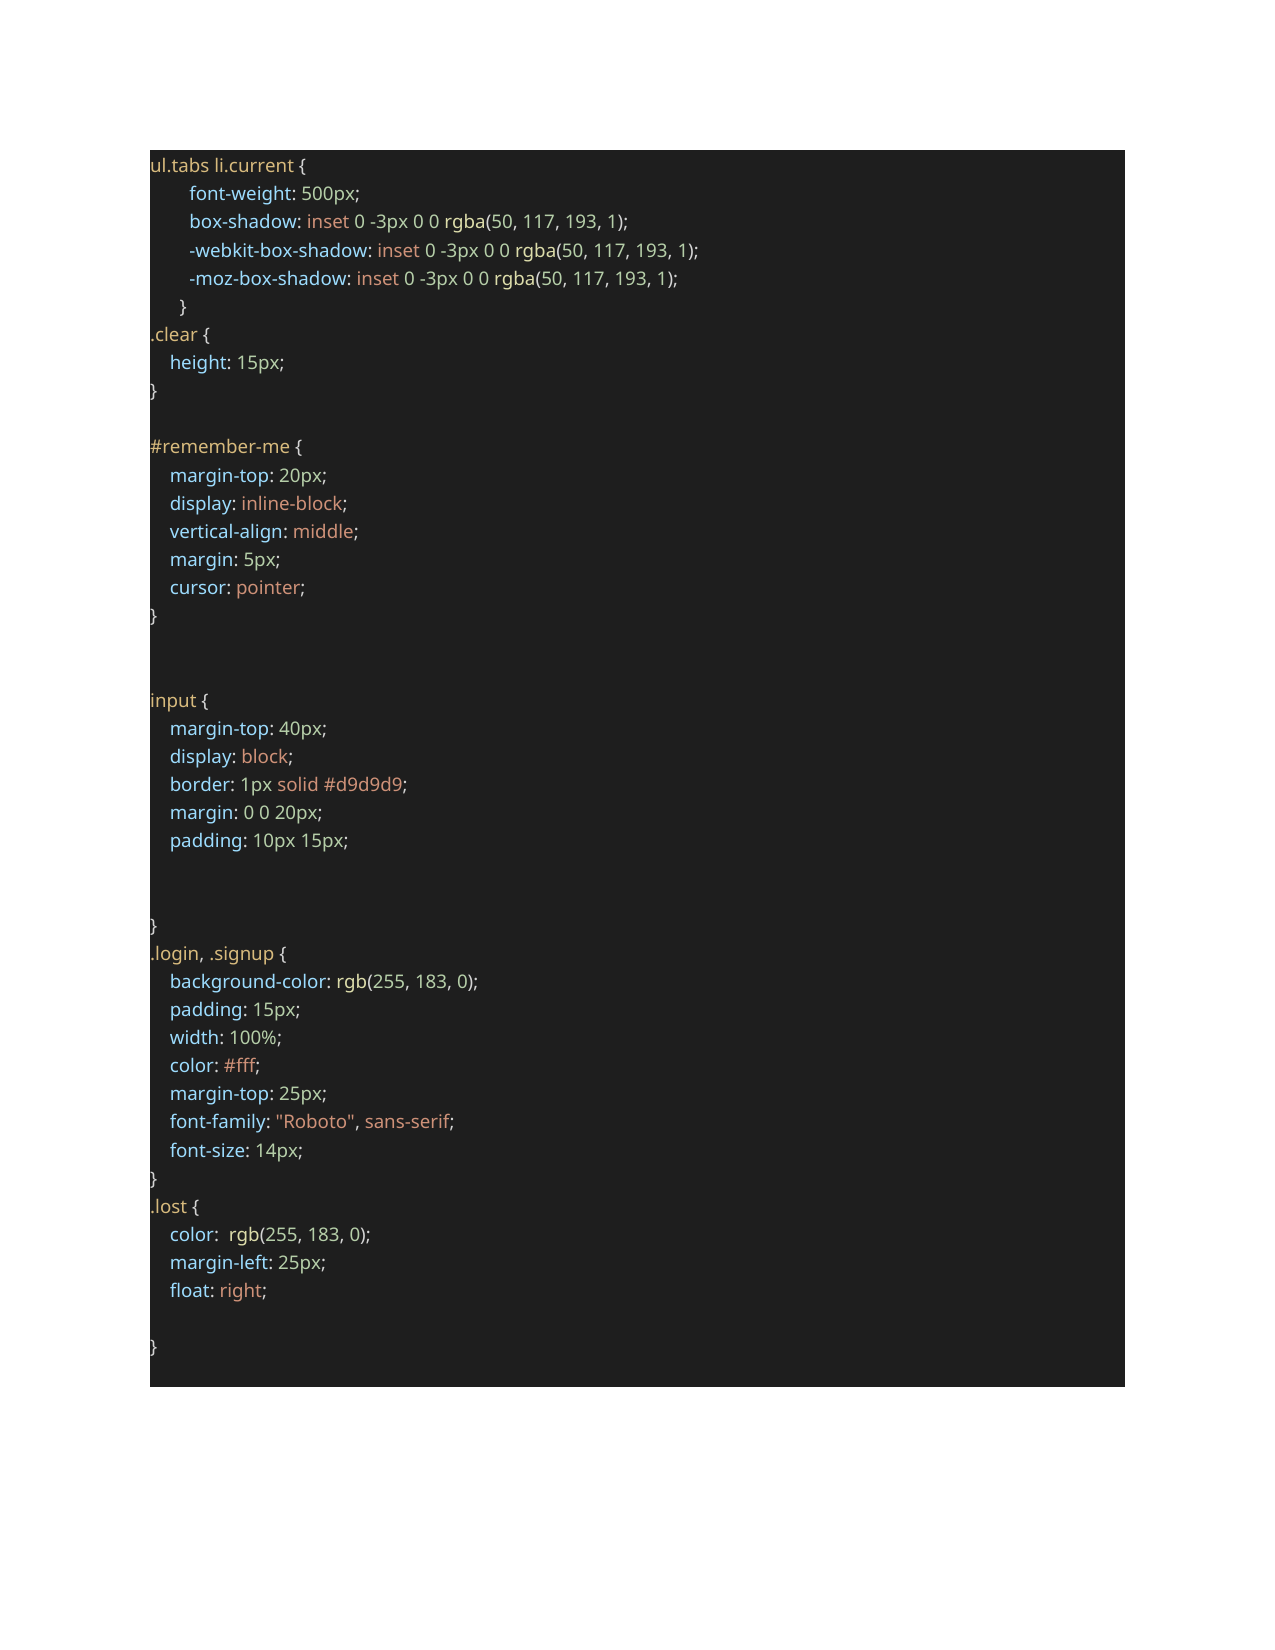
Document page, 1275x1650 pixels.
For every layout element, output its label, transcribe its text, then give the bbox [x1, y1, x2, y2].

text width: 100%; [150, 1022, 1125, 1050]
text -webkit-box-shadow: inset 0 -3px 0 0 rgba(50, 117, 193, 1); [150, 234, 1125, 262]
text .clear { [150, 319, 1125, 347]
text -moz-box-shadow: inset 0 -3px 0 0 rgba(50, 117, 193, 1); [150, 262, 1125, 291]
text font-family: "Roboto", sans-serif; [150, 1106, 1125, 1134]
text color: #fff; [150, 1050, 1125, 1078]
text font-size: 14px; [150, 1134, 1125, 1162]
text margin: 5px; [150, 544, 1125, 572]
text } [150, 375, 1125, 403]
text .login, .signup { [150, 937, 1125, 966]
text display: inline-block; [150, 487, 1125, 516]
text .lost { [150, 1191, 1125, 1219]
text padding: 15px; [150, 994, 1125, 1022]
text } [150, 909, 1125, 937]
text } [150, 1162, 1125, 1191]
text input { [150, 684, 1125, 712]
text float: right; [150, 1275, 1125, 1303]
text display: block; [150, 741, 1125, 769]
text box-shadow: inset 0 -3px 0 0 rgba(50, 117, 193, 1); [150, 206, 1125, 234]
text margin-top: 40px; [150, 712, 1125, 741]
text } [150, 291, 1125, 319]
text height: 15px; [150, 347, 1125, 375]
text margin-left: 25px; [150, 1247, 1125, 1275]
text cursor: pointer; [150, 572, 1125, 600]
text } [150, 1331, 1125, 1359]
text } [150, 600, 1125, 628]
text font-weight: 500px; [150, 178, 1125, 206]
text padding: 10px 15px; [150, 825, 1125, 853]
text #remember-me { [150, 431, 1125, 459]
text background-color: rgb(255, 183, 0); [150, 966, 1125, 994]
text margin: 0 0 20px; [150, 797, 1125, 825]
text ul.tabs li.current { [150, 150, 1125, 178]
text border: 1px solid #d9d9d9; [150, 769, 1125, 797]
text vertical-align: middle; [150, 516, 1125, 544]
text margin-top: 20px; [150, 459, 1125, 487]
text margin-top: 25px; [150, 1078, 1125, 1106]
text color: rgb(255, 183, 0); [150, 1219, 1125, 1247]
